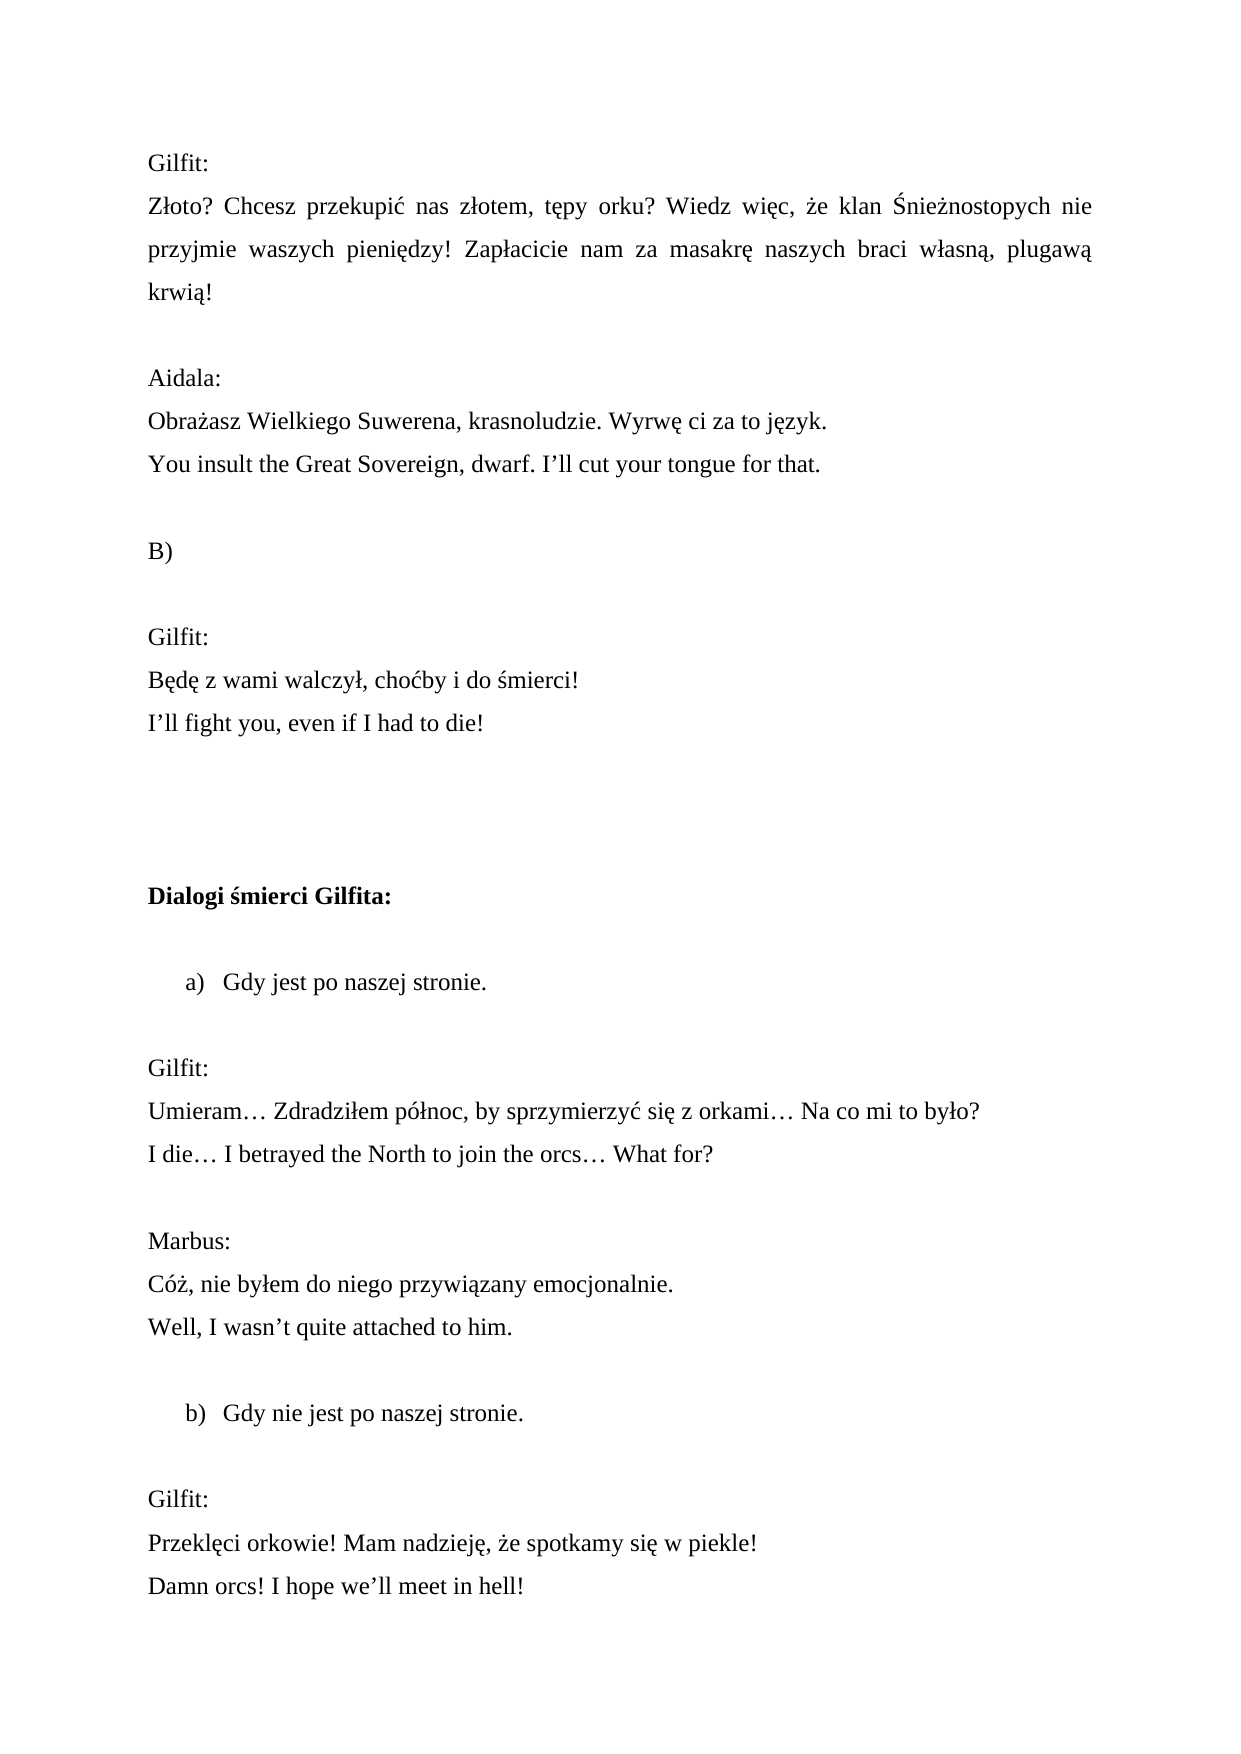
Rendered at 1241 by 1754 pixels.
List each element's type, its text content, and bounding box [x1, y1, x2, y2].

text Damn orcs! I hope we’ll meet in hell! [148, 1571, 1093, 1599]
text Umieram… Zdradziłem północ, by sprzymierzyć się z orkami… Na co mi to było? [148, 1096, 1093, 1125]
text Gilfit: [148, 1053, 1093, 1082]
list Gdy jest po naszej stronie. [185, 967, 1093, 996]
list Gdy nie jest po naszej stronie. [185, 1398, 1093, 1427]
text Cóż, nie byłem do niego przywiązany emocjonalnie. [148, 1269, 1093, 1298]
text Złoto? Chcesz przekupić nas złotem, tępy orku? Wiedz więc, że klan Śnieżnostopych nie przyjmie waszych pieniędzy! Zapłacicie nam za masakrę naszych braci własną, plugawą krwią! [148, 191, 1093, 306]
text Przeklęci orkowie! Mam nadzieję, że spotkamy się w piekle! [148, 1528, 1093, 1556]
text Gilfit: [148, 1484, 1093, 1513]
text You insult the Great Sovereign, dwarf. I’ll cut your tongue for that. [148, 449, 1093, 478]
text Dialogi śmierci Gilfita: [148, 881, 1093, 909]
text Marbus: [148, 1226, 1093, 1254]
text Obrażasz Wielkiego Suwerena, krasnoludzie. Wyrwę ci za to język. [148, 406, 1093, 435]
text Będę z wami walczył, choćby i do śmierci! [148, 665, 1093, 694]
text I’ll fight you, even if I had to die! [148, 708, 1093, 737]
text Well, I wasn’t quite attached to him. [148, 1312, 1093, 1341]
text Gilfit: [148, 148, 1093, 176]
text Gilfit: [148, 622, 1093, 651]
text B) [148, 536, 1093, 564]
text Aidala: [148, 363, 1093, 392]
text I die… I betrayed the North to join the orcs… What for? [148, 1139, 1093, 1168]
